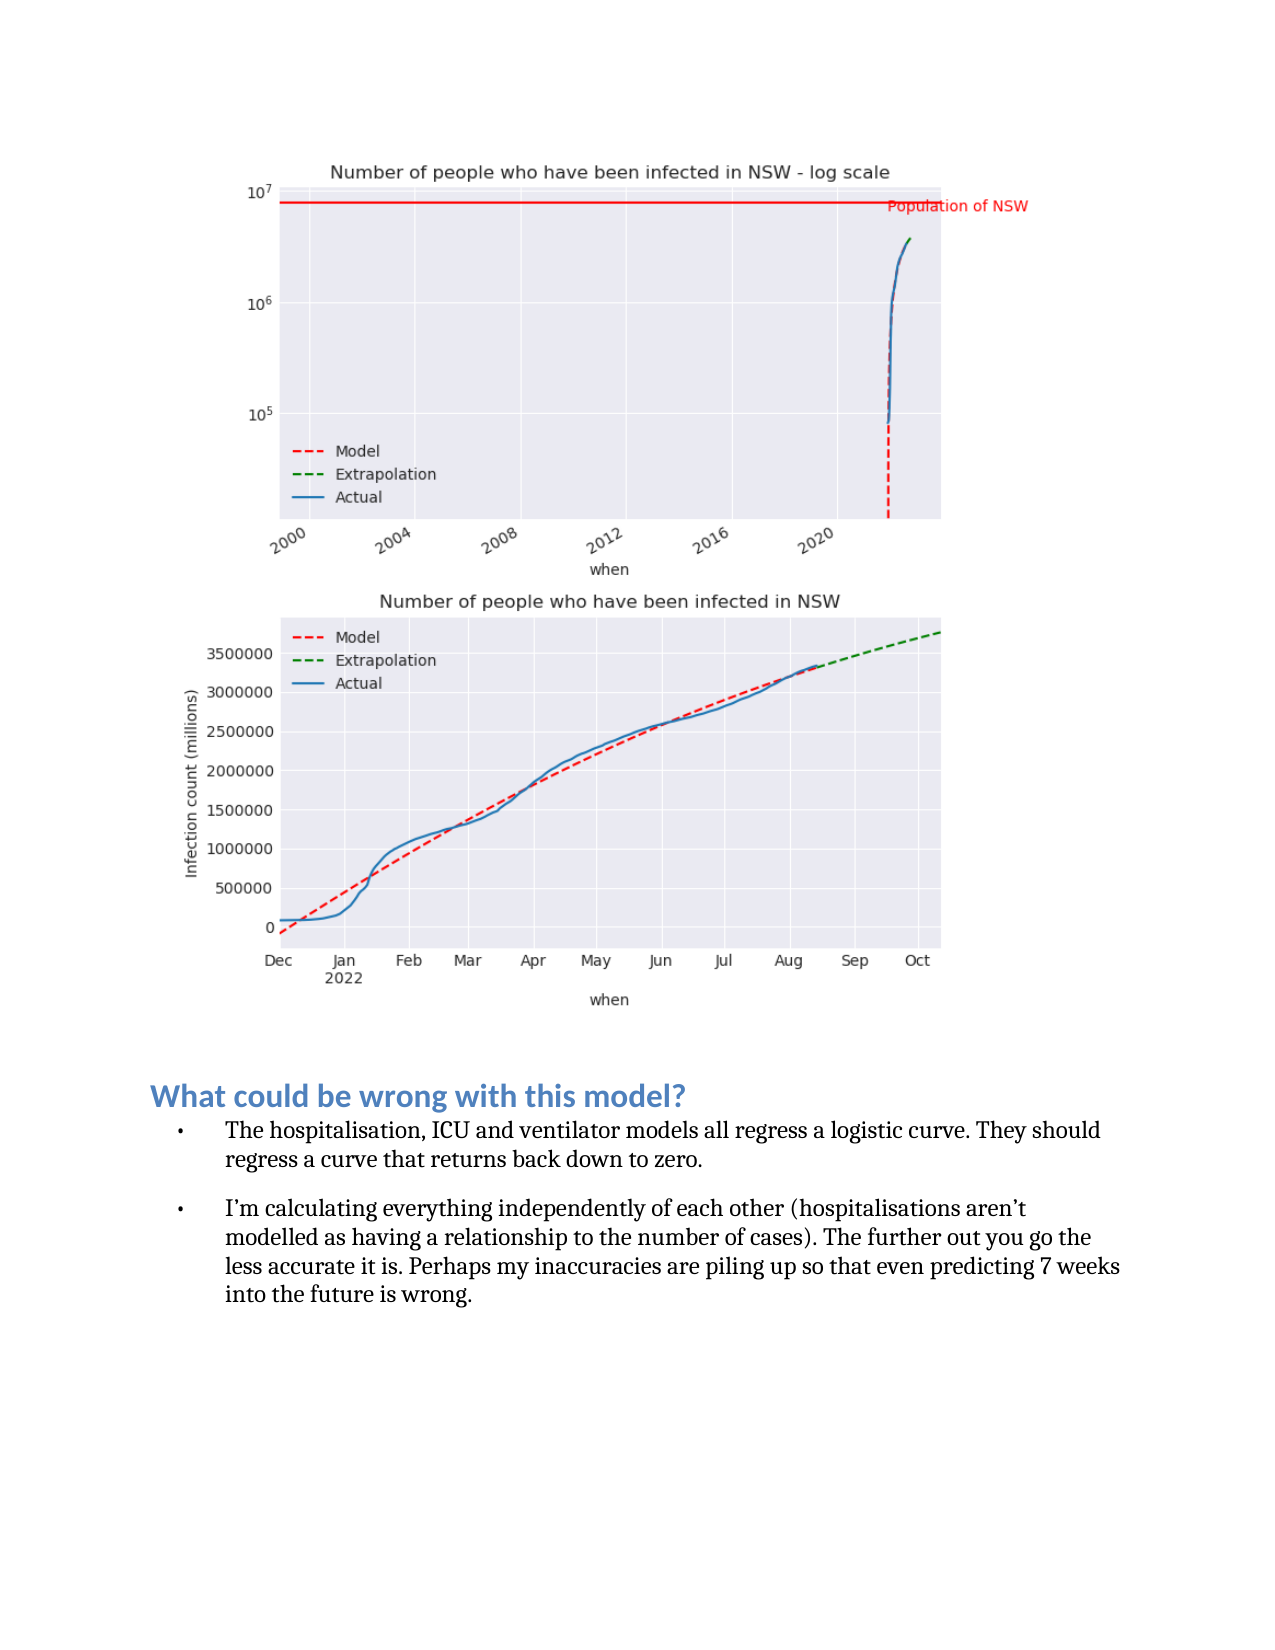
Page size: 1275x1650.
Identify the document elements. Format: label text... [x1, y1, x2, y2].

list I’m calculating everything independently of each other (hospitalisations aren’t modelled as having a relationship to the number of cases). The further out you go the less accurate it is. Perhaps my inaccuracies are piling up so that even predicting 7 weeks into the future is wrong. [175, 1194, 1125, 1309]
subtitle What could be wrong with this model? [150, 1075, 1125, 1116]
list The hospitalisation, ICU and ventilator models all regress a logistic curve. They should regress a curve that returns back down to zero. [175, 1116, 1125, 1173]
picture [168, 150, 1044, 1025]
